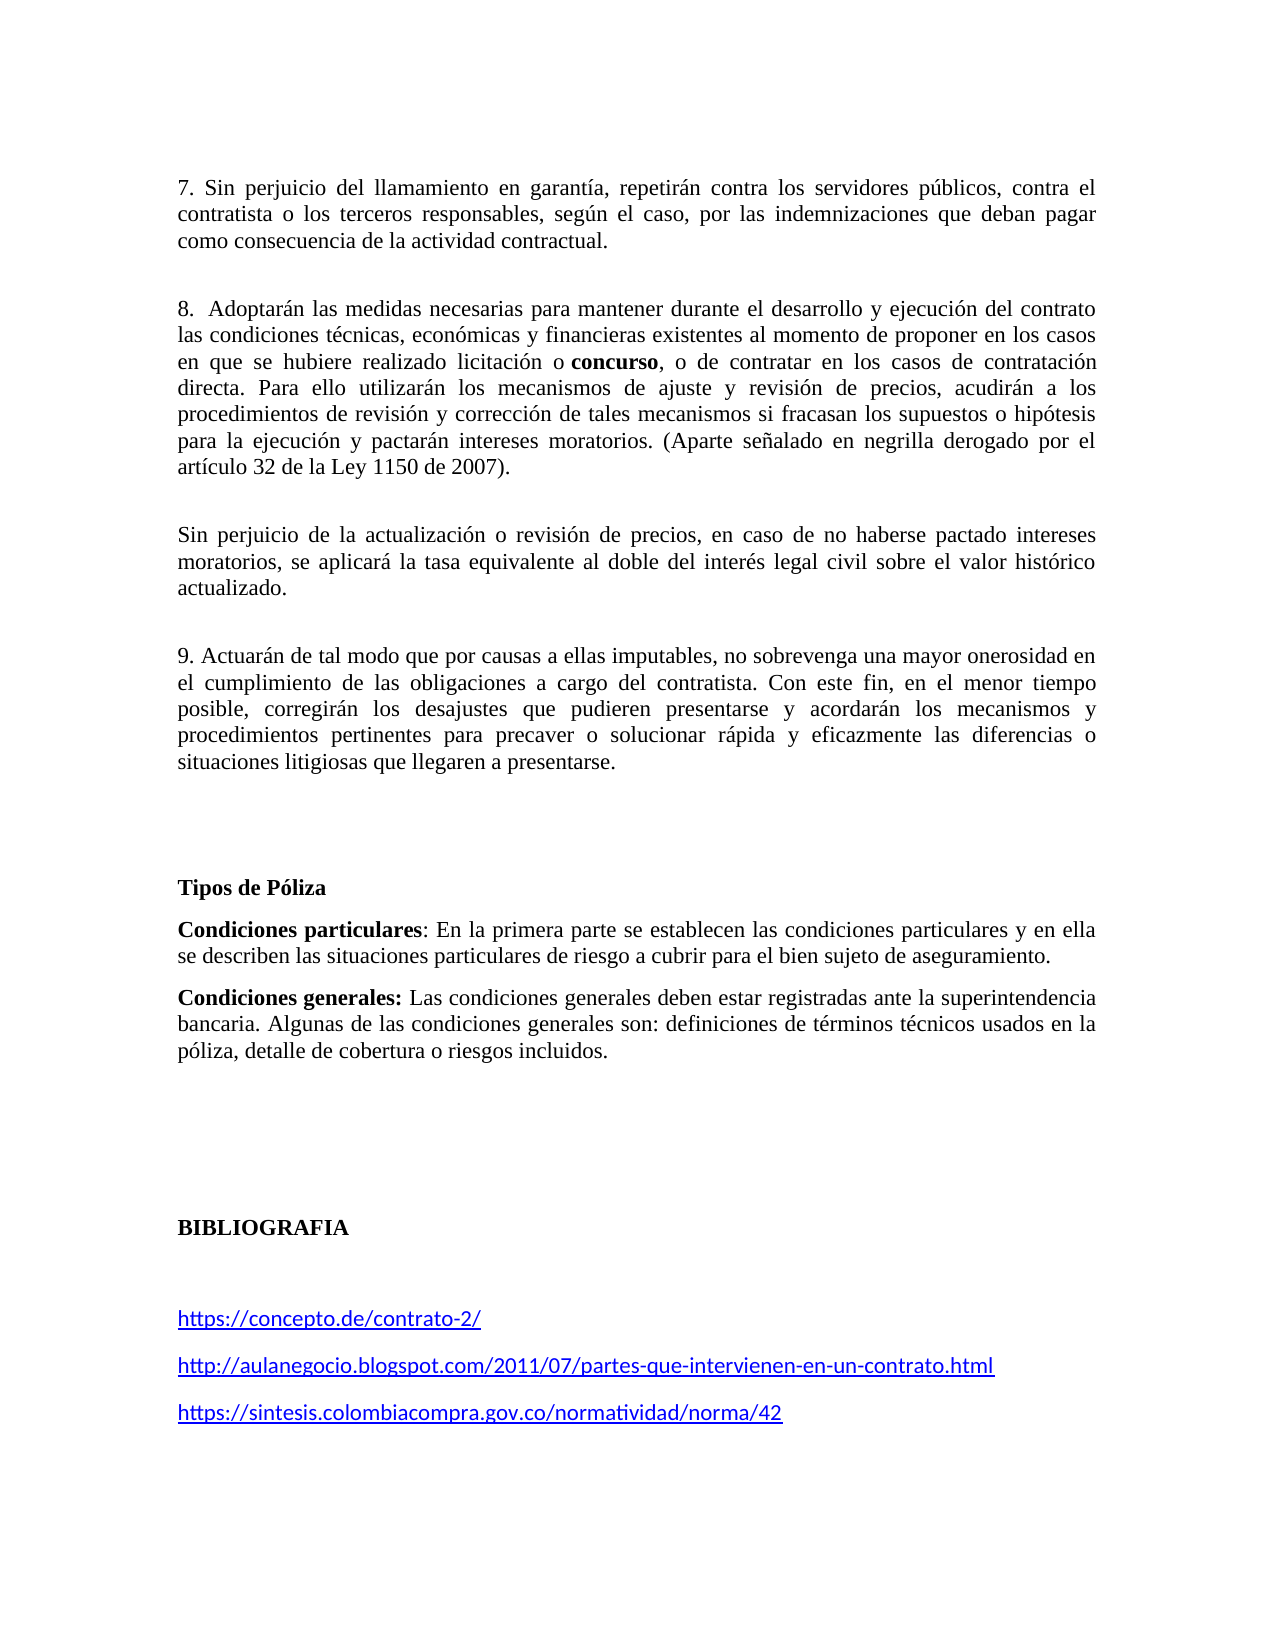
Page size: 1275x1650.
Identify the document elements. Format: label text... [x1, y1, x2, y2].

text BIBLIOGRAFIA [177, 1214, 1098, 1241]
text 7. Sin perjuicio del llamamiento en garantía, repetirán contra los servidores públicos, contra el contratista o los terceros responsables, según el caso, por las indemnizaciones que deban pagar como consecuencia de la actividad contractual. [177, 148, 1098, 253]
text http://aulanegocio.blogspot.com/2011/07/partes-que-intervienen-en-un-contrato.html [177, 1351, 1098, 1379]
text 8. Adoptarán las medidas necesarias para mantener durante el desarrollo y ejecución del contrato las condiciones técnicas, económicas y financieras existentes al momento de proponer en los casos en que se hubiere realizado licitación o concurso, o de contratar en los casos de contratación directa. Para ello utilizarán los mecanismos de ajuste y revisión de precios, acudirán a los procedimientos de revisión y corrección de tales mecanismos si fracasan los supuestos o hipótesis para la ejecución y pactarán intereses moratorios. (Aparte señalado en negrilla derogado por el artículo 32 de la Ley 1150 de 2007). [177, 269, 1098, 479]
text https://sintesis.colombiacompra.gov.co/normatividad/norma/42 [177, 1398, 1098, 1426]
text Tipos de Póliza [177, 874, 1098, 900]
text https://concepto.de/contrato-2/ [177, 1304, 1098, 1332]
text Condiciones particulares: En la primera parte se establecen las condiciones particulares y en ella se describen las situaciones particulares de riesgo a cubrir para el bien sujeto de aseguramiento. [177, 916, 1098, 968]
text Sin perjuicio de la actualización o revisión de precios, en caso de no haberse pactado intereses moratorios, se aplicará la tasa equivalente al doble del interés legal civil sobre el valor histórico actualizado. [177, 495, 1098, 601]
text Condiciones generales: Las condiciones generales deben estar registradas ante la superintendencia bancaria. Algunas de las condiciones generales son: definiciones de términos técnicos usados en la póliza, detalle de cobertura o riesgos incluidos. [177, 984, 1098, 1063]
text 9. Actuarán de tal modo que por causas a ellas imputables, no sobrevenga una mayor onerosidad en el cumplimiento de las obligaciones a cargo del contratista. Con este fin, en el menor tiempo posible, corregirán los desajustes que pudieren presentarse y acordarán los mecanismos y procedimientos pertinentes para precaver o solucionar rápida y eficazmente las diferencias o situaciones litigiosas que llegaren a presentarse. [177, 616, 1098, 774]
